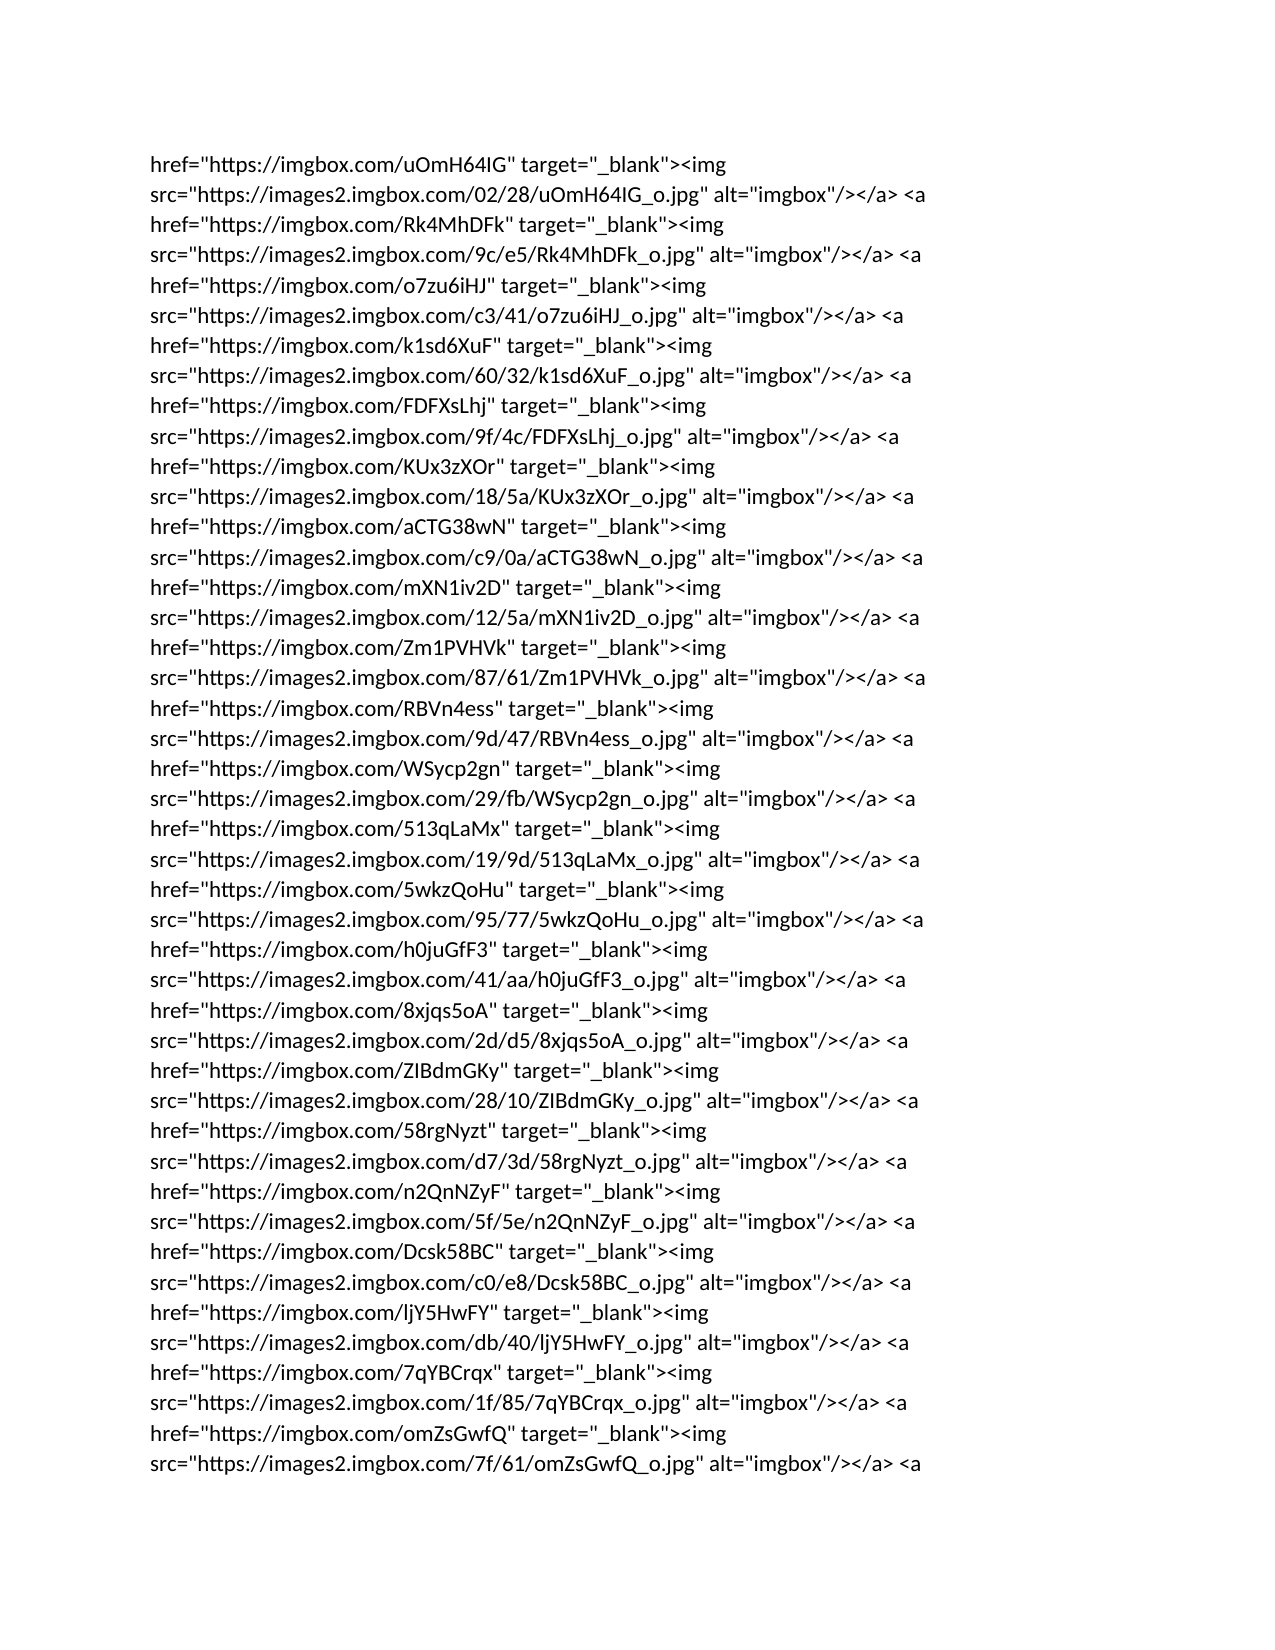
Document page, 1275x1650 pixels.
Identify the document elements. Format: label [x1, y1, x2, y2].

text [150, 150, 1125, 1477]
